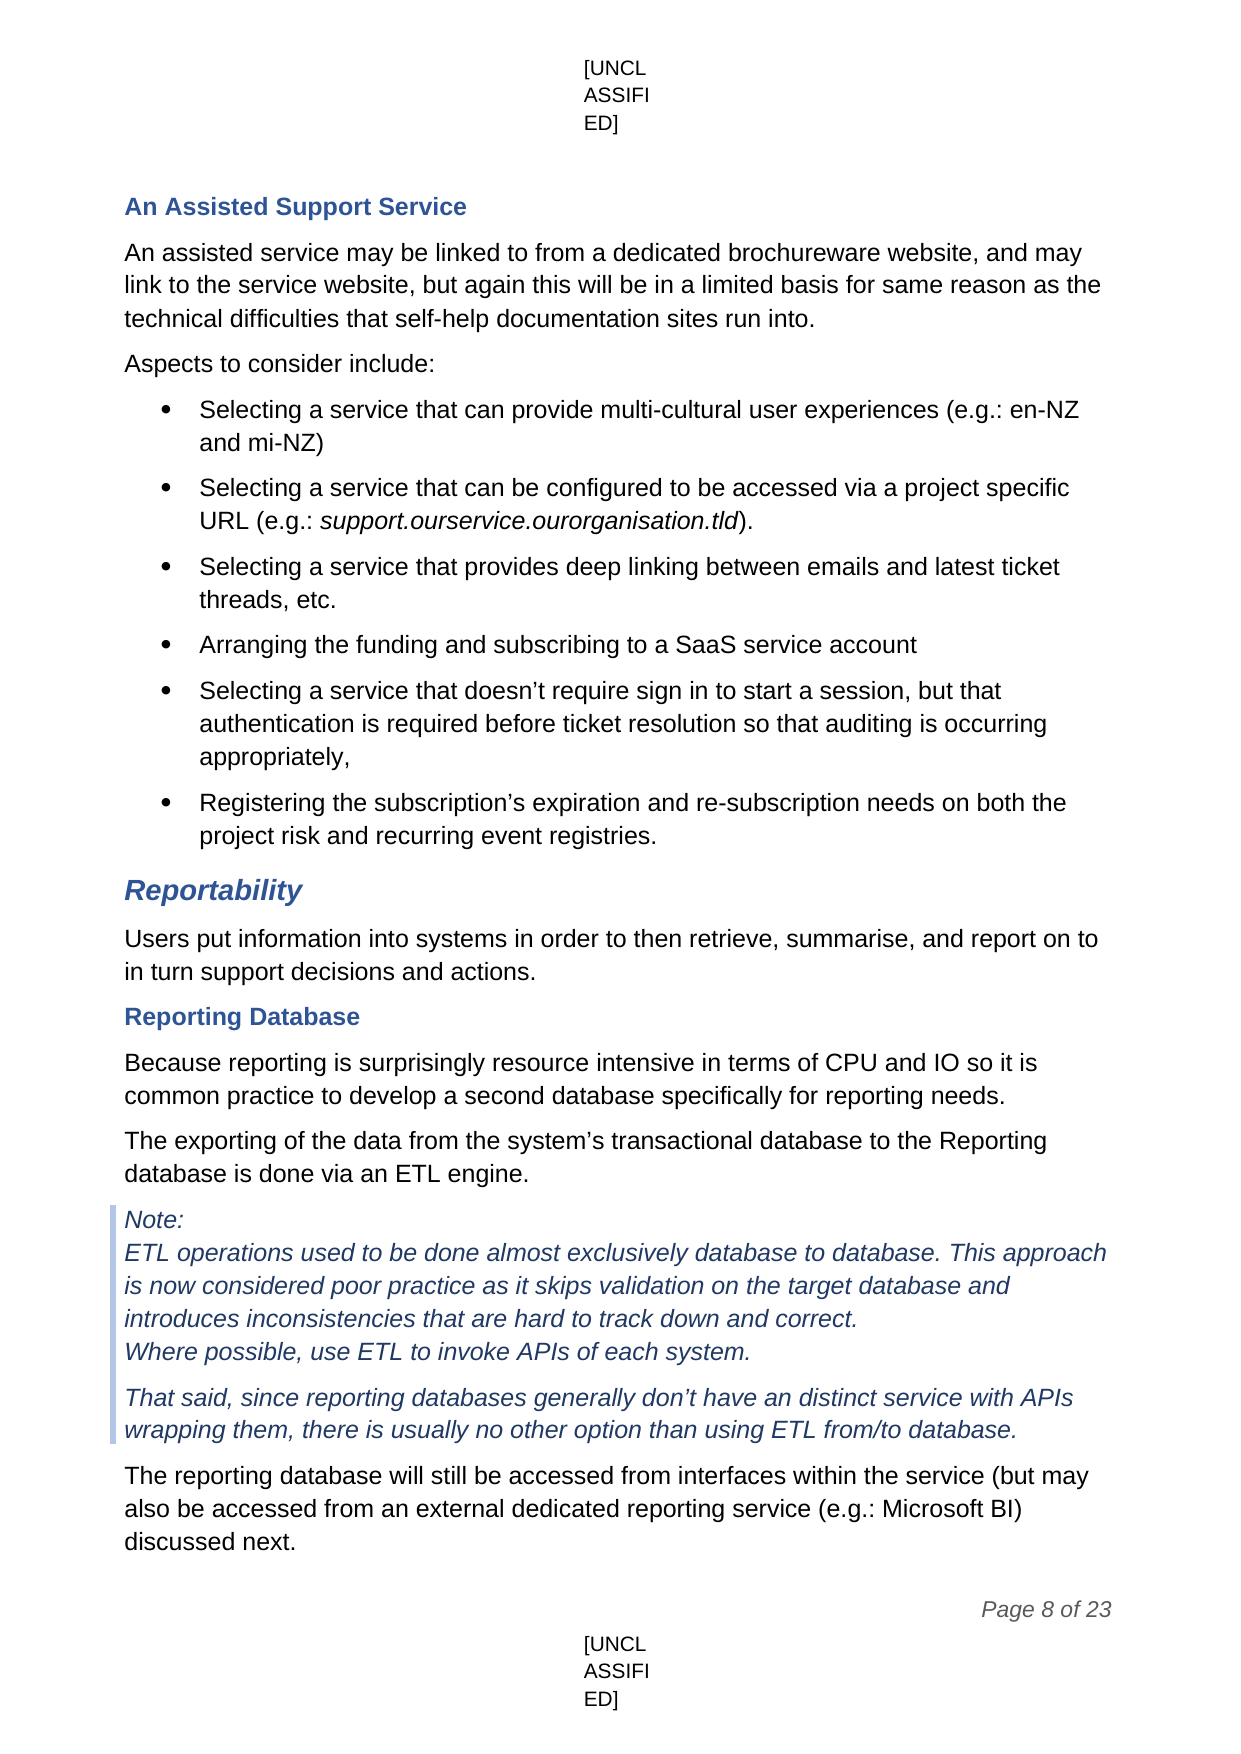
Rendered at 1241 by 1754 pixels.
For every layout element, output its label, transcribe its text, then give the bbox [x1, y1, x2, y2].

list Selecting a service that doesn’t require sign in to start a session, but that authentication is required before ticket resolution so that auditing is occurring appropriately, [162, 676, 1116, 771]
subtitle Reportability [124, 873, 1116, 906]
list Arranging the funding and subscribing to a SaaS service account [162, 631, 1116, 659]
text That said, since reporting databases generally don’t have an distinct service with APIs wrapping them, there is usually no other option than using ETL from/to database. [116, 1382, 1116, 1444]
text Users put information into systems in order to then retrieve, summarise, and report on to in turn support decisions and actions. [124, 924, 1116, 986]
list Selecting a service that provides deep linking between emails and latest ticket threads, etc. [162, 552, 1116, 614]
list Selecting a service that can provide multi-cultural user experiences (e.g.: en-NZ and mi-NZ) [162, 394, 1116, 456]
text Because reporting is surprisingly resource intensive in terms of CPU and IO so it is common practice to develop a second database specifically for reporting needs. [124, 1048, 1116, 1109]
text Note: ETL operations used to be done almost exclusively database to database. This approach is now considered poor practice as it skips validation on the target database and introduces inconsistencies that are hard to track down and correct. Where possible, use ETL to invoke APIs of each system. [116, 1205, 1116, 1366]
list Registering the subscription’s expiration and re-subscription needs on both the project risk and recurring event registries. [162, 788, 1116, 850]
text Aspects to consider include: [124, 349, 1116, 378]
subtitle Reporting Database [124, 1002, 1116, 1031]
list Selecting a service that can be configured to be accessed via a project specific URL (e.g.: support.ourservice.ourorganisation.tld). [162, 473, 1116, 535]
subtitle An Assisted Support Service [124, 192, 1116, 221]
text The exporting of the data from the system’s transactional database to the Reporting database is done via an ETL engine. [124, 1126, 1116, 1188]
text An assisted service may be linked to from a dedicated brochureware website, and may link to the service website, but again this will be in a limited basis for same reason as the technical difficulties that self-help documentation sites run into. [124, 237, 1116, 332]
text The reporting database will still be accessed from interfaces within the service (but may also be accessed from an external dedicated reporting service (e.g.: Microsoft BI) discussed next. [124, 1461, 1116, 1556]
